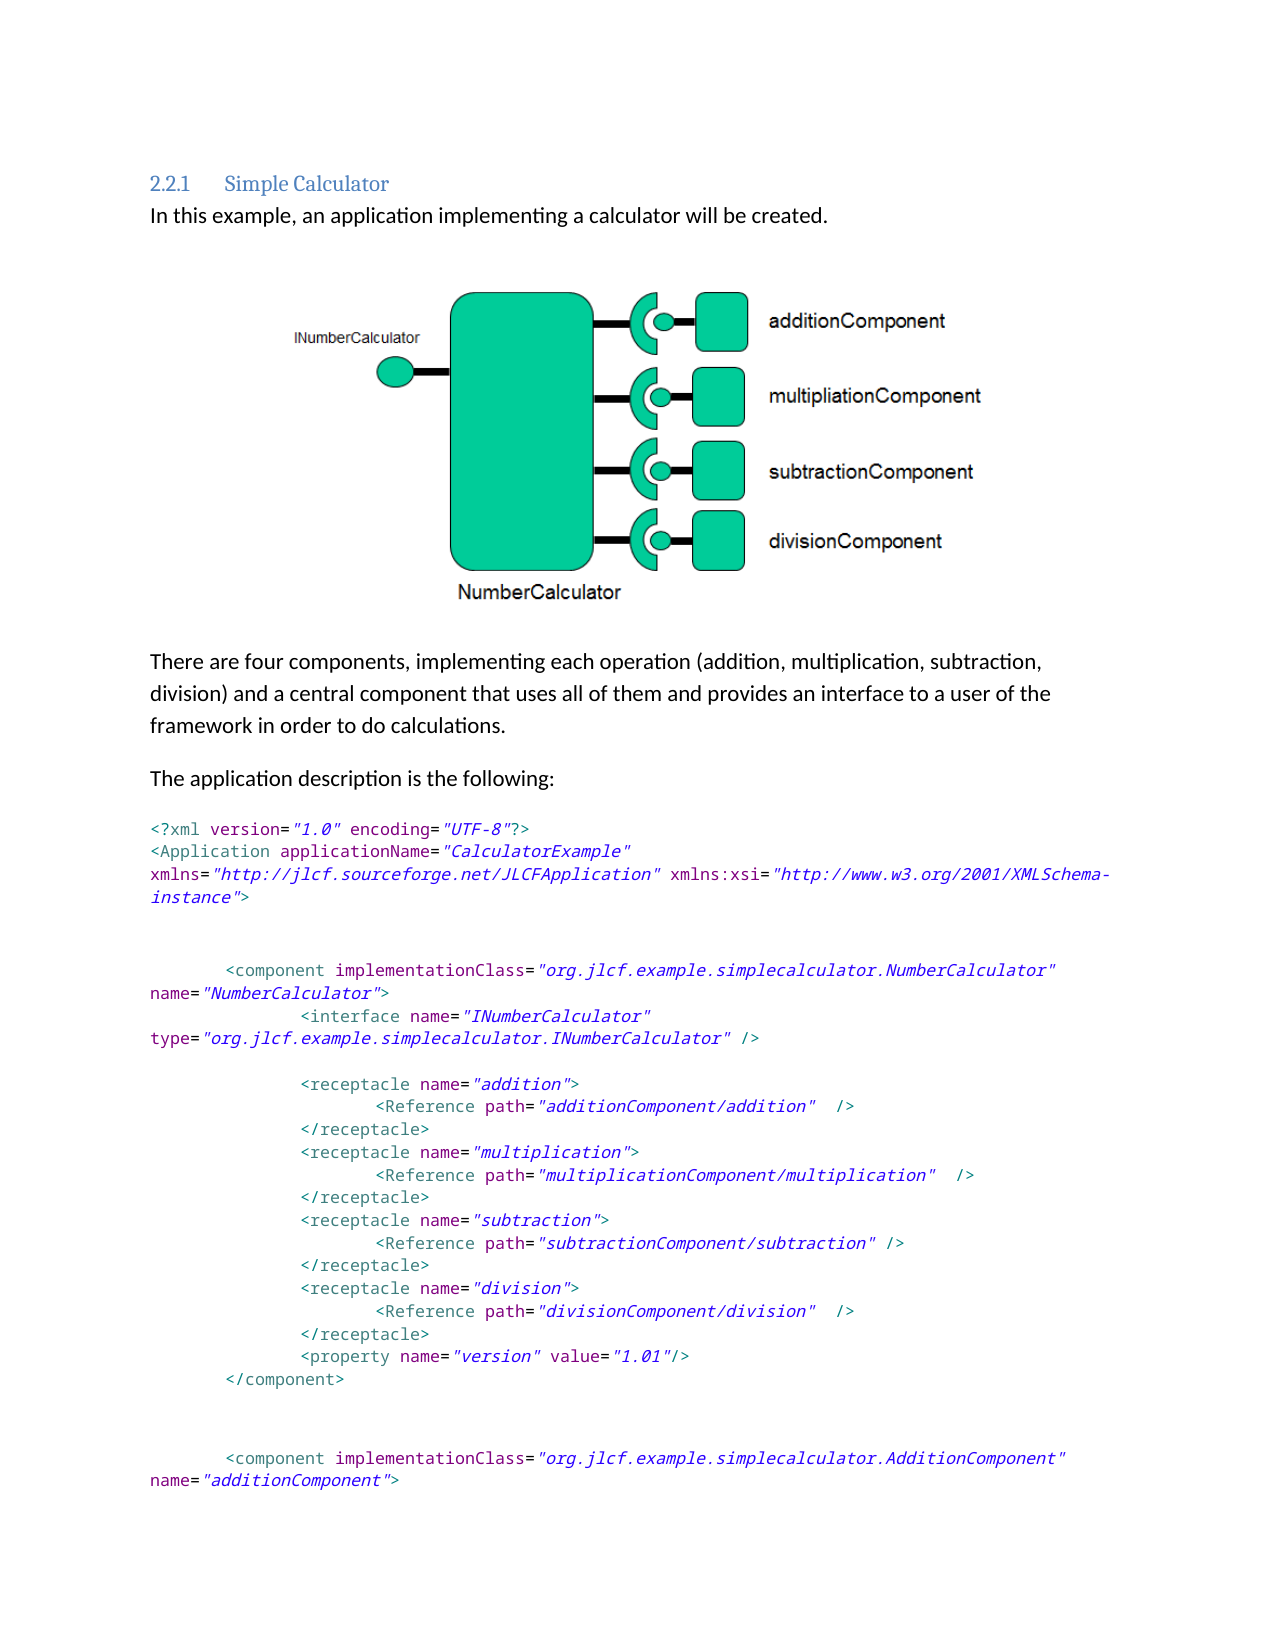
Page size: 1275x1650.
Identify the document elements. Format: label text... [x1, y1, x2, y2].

text <Reference path="subtractionComponent/subtraction" /> [150, 1231, 1125, 1254]
text <Application applicationName="CalculatorExample" xmlns="http://jlcf.sourceforge.net/JLCFApplication" xmlns:xsi="http://www.w3.org/2001/XMLSchema-instance"> [150, 840, 1125, 908]
subtitle Simple Calculator [150, 171, 1125, 197]
text </receptacle> [150, 1254, 1125, 1277]
picture [276, 254, 999, 622]
text In this example, an application implementing a calculator will be created. [150, 201, 1125, 229]
text <receptacle name="addition"> [150, 1072, 1125, 1095]
text <Reference path="additionComponent/addition" /> [150, 1095, 1125, 1118]
text </receptacle> [150, 1322, 1125, 1345]
text </receptacle> [150, 1186, 1125, 1208]
text </receptacle> [150, 1118, 1125, 1140]
text <interface name="INumberCalculator" type="org.jlcf.example.simplecalculator.INumberCalculator" /> [150, 1004, 1125, 1049]
text <Reference path="multiplicationComponent/multiplication" /> [150, 1163, 1125, 1186]
text <receptacle name="multiplication"> [150, 1140, 1125, 1163]
text There are four components, implementing each operation (addition, multiplication, subtraction, division) and a central component that uses all of them and provides an interface to a user of the framework in order to do calculations. [150, 647, 1125, 739]
text <component implementationClass="org.jlcf.example.simplecalculator.AdditionComponent" name="additionComponent"> [150, 1446, 1125, 1492]
text <Reference path="divisionComponent/division" /> [150, 1299, 1125, 1322]
text </component> [150, 1367, 1125, 1390]
text <receptacle name="subtraction"> [150, 1208, 1125, 1231]
text <property name="version" value="1.01"/> [150, 1345, 1125, 1367]
text The application description is the following: [150, 764, 1125, 792]
text <receptacle name="division"> [150, 1277, 1125, 1299]
text <component implementationClass="org.jlcf.example.simplecalculator.NumberCalculator" name="NumberCalculator"> [150, 959, 1125, 1004]
text <?xml version="1.0" encoding="UTF-8"?> [150, 817, 1125, 840]
